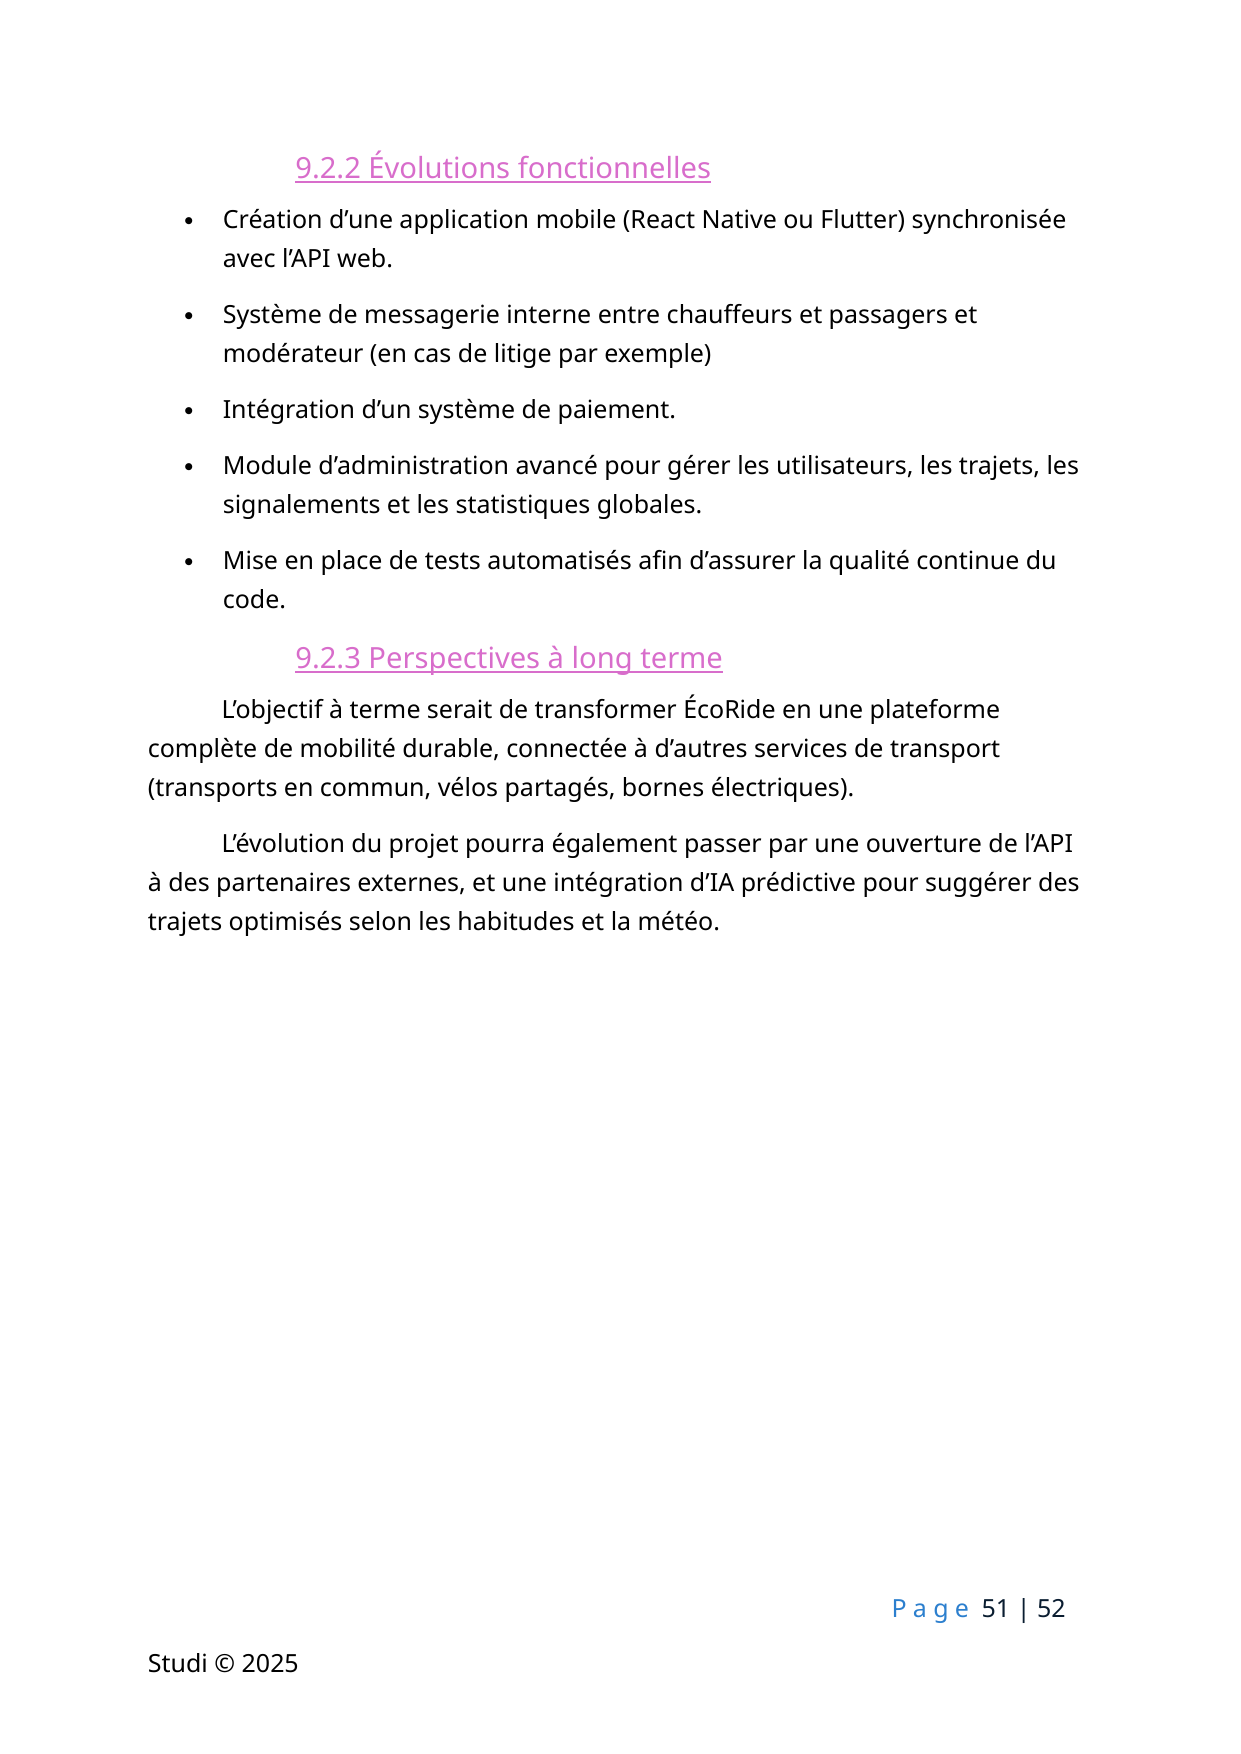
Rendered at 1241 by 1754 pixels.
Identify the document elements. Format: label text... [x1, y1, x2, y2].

list Système de messagerie interne entre chauffeurs et passagers et modérateur (en cas de litige par exemple) [185, 297, 1092, 370]
text L’objectif à terme serait de transformer ÉcoRide en une plateforme complète de mobilité durable, connectée à d’autres services de transport (transports en commun, vélos partagés, bornes électriques). [148, 691, 1092, 804]
text L’évolution du projet pourra également passer par une ouverture de l’API à des partenaires externes, et une intégration d’IA prédictive pour suggérer des trajets optimisés selon les habitudes et la météo. [148, 826, 1092, 938]
list Mise en place de tests automatisés afin d’assurer la qualité continue du code. [185, 542, 1092, 616]
subtitle 9.2.2 Évolutions fonctionnelles [221, 148, 1092, 187]
list Module d’administration avancé pour gérer les utilisateurs, les trajets, les signalements et les statistiques globales. [185, 447, 1092, 521]
subtitle 9.2.3 Perspectives à long terme [221, 637, 1092, 677]
list Intégration d’un système de paiement. [185, 392, 1092, 426]
list Création d’une application mobile (React Native ou Flutter) synchronisée avec l’API web. [185, 202, 1092, 275]
